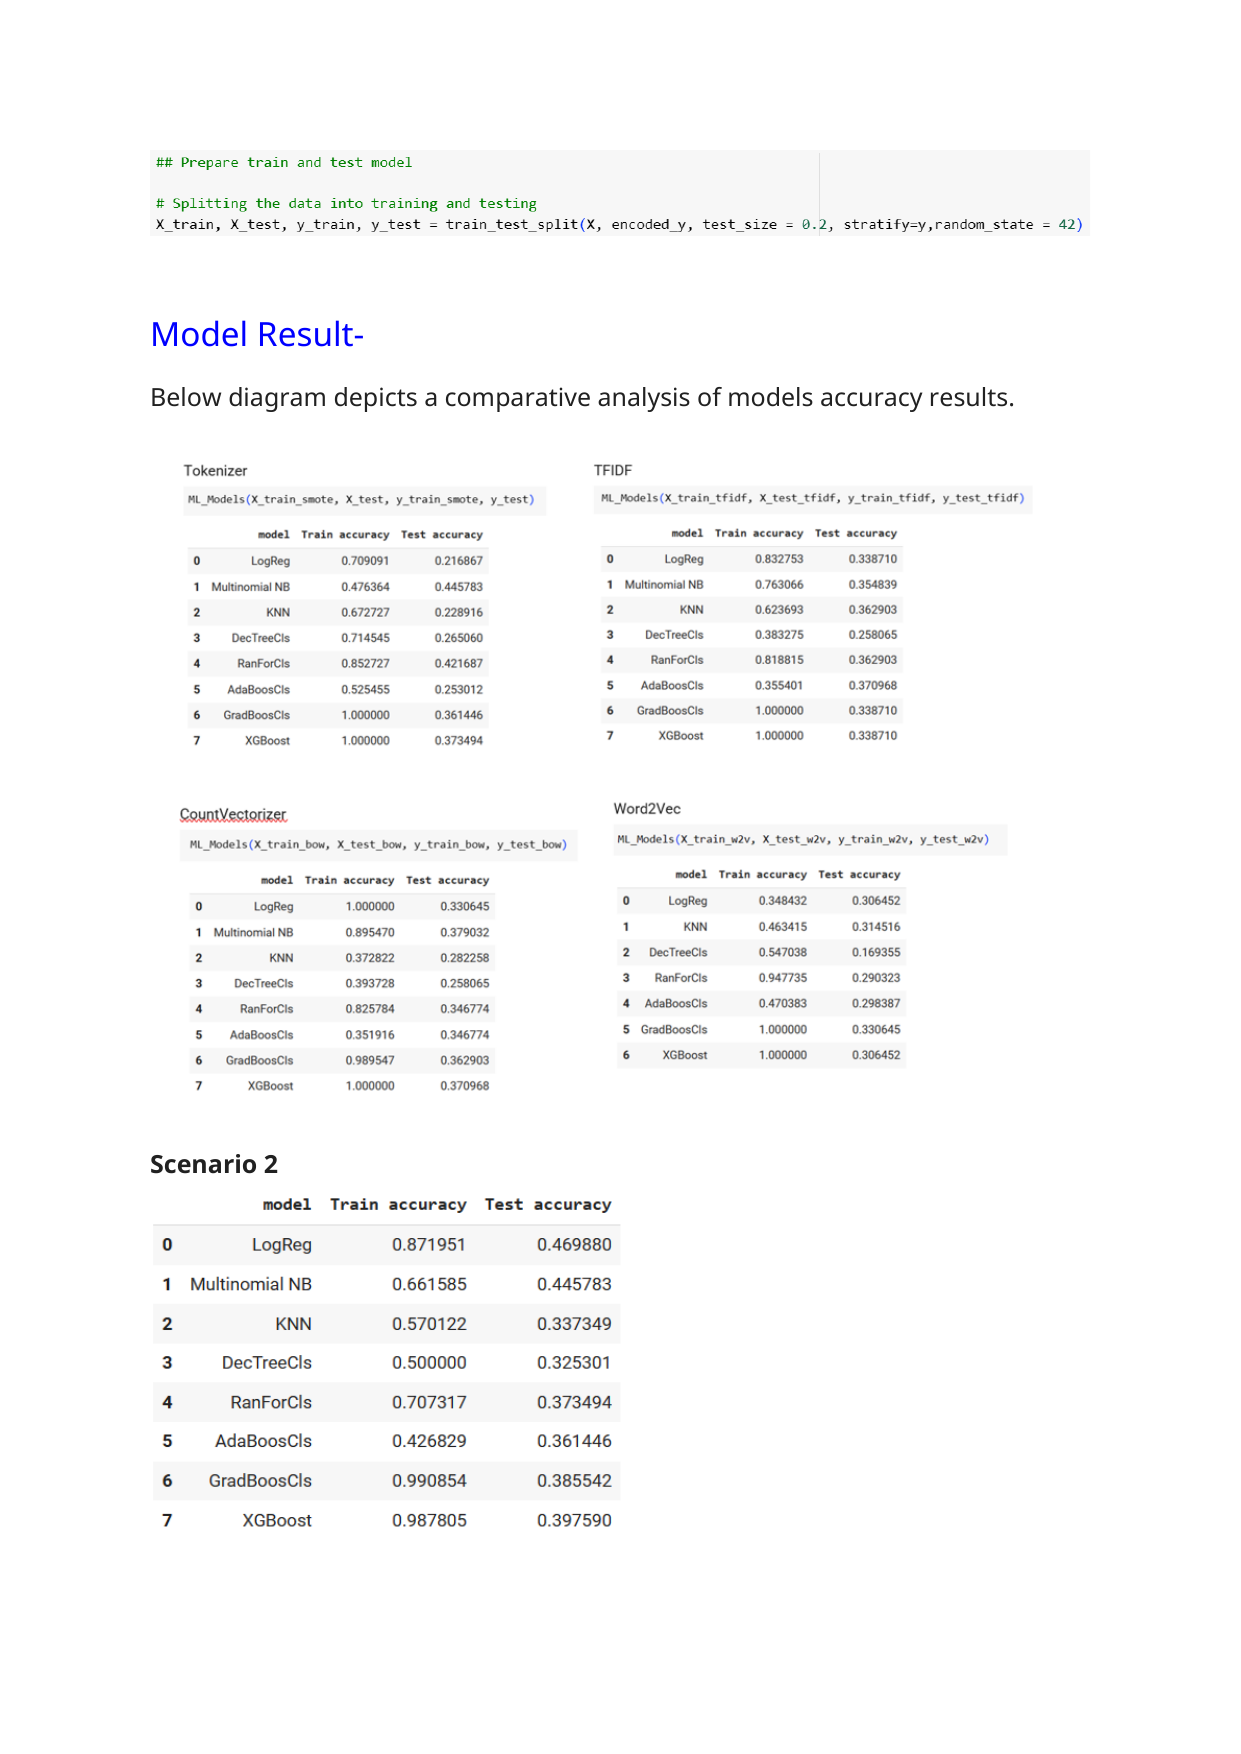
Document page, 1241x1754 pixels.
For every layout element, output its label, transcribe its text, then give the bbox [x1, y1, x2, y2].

picture [150, 1190, 631, 1539]
picture [150, 150, 1091, 236]
text Scenario 2 [150, 1143, 1090, 1181]
picture [150, 423, 1061, 1125]
text Below diagram depicts a comparative analysis of models accuracy results. [150, 377, 1090, 414]
text Model Result- [150, 311, 1090, 356]
